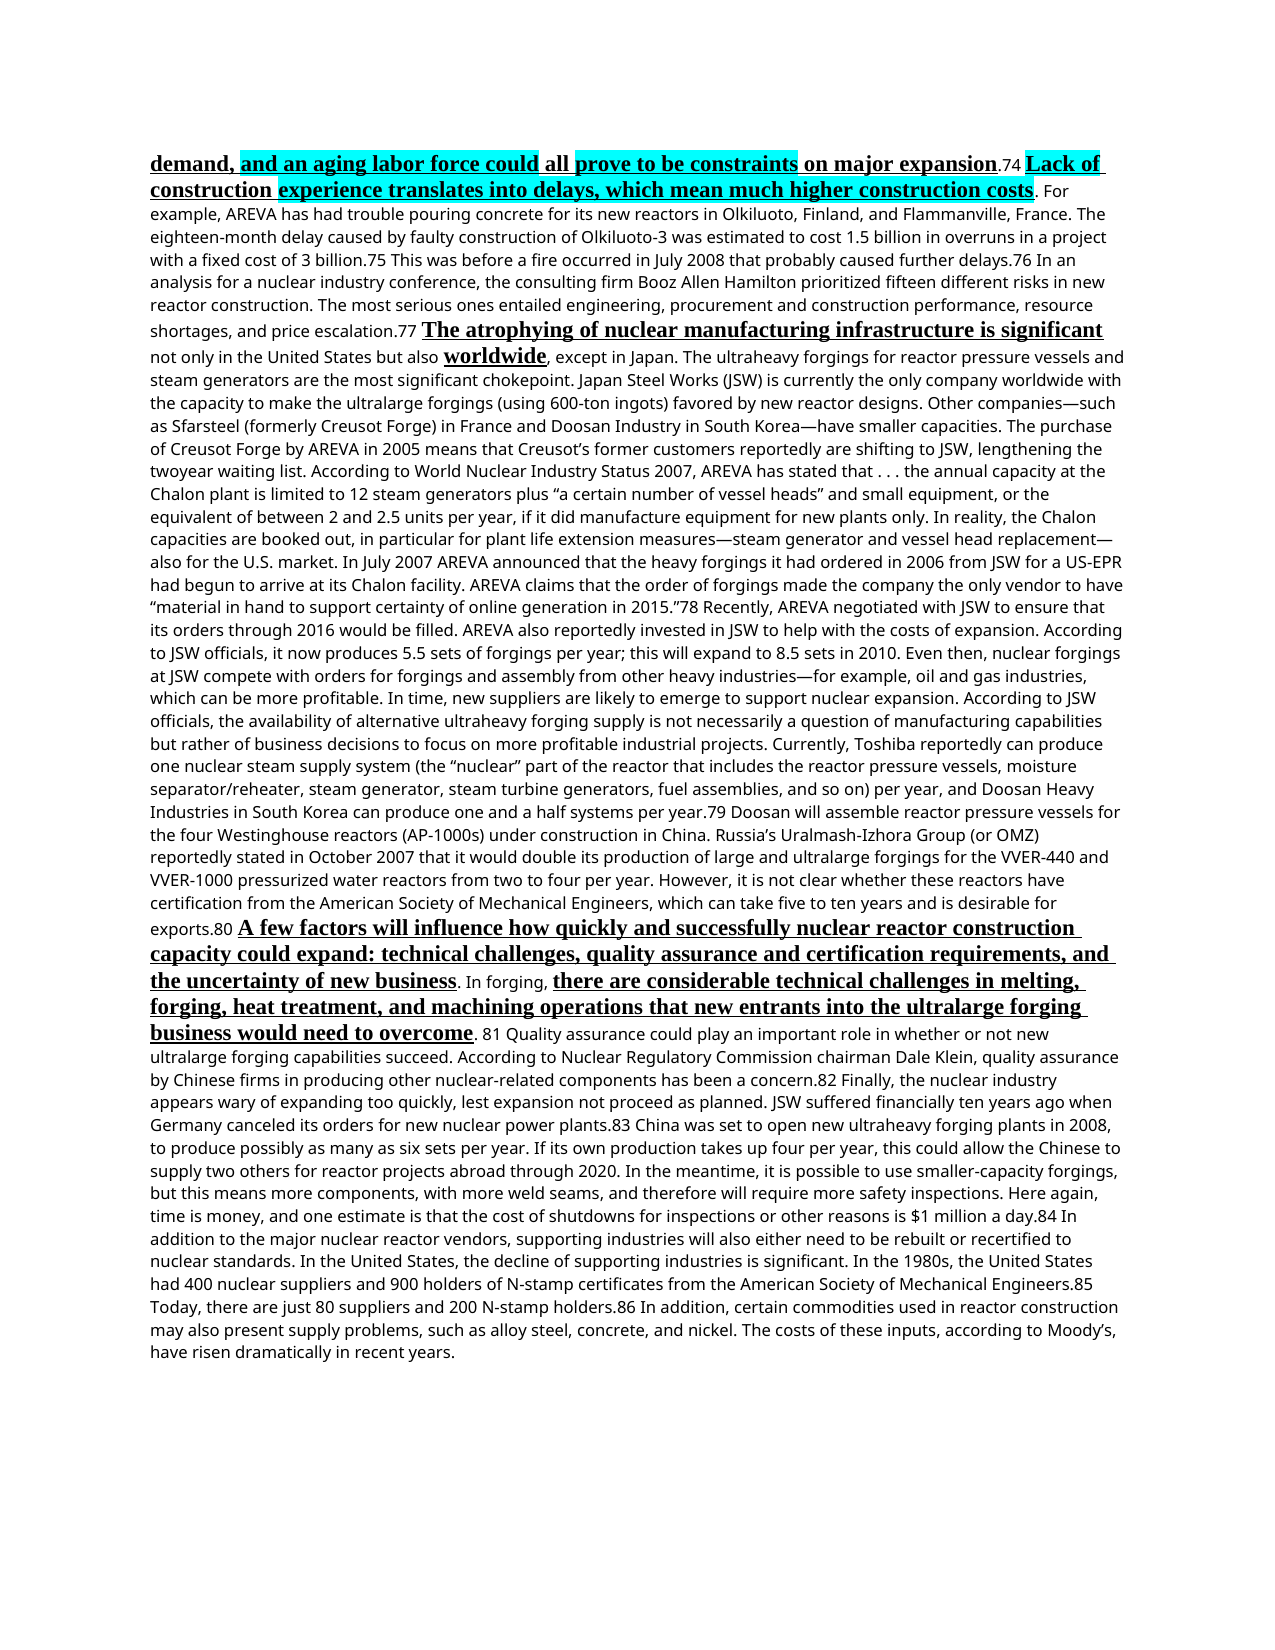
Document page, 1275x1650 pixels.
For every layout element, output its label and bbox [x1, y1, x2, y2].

text [150, 150, 1125, 1364]
